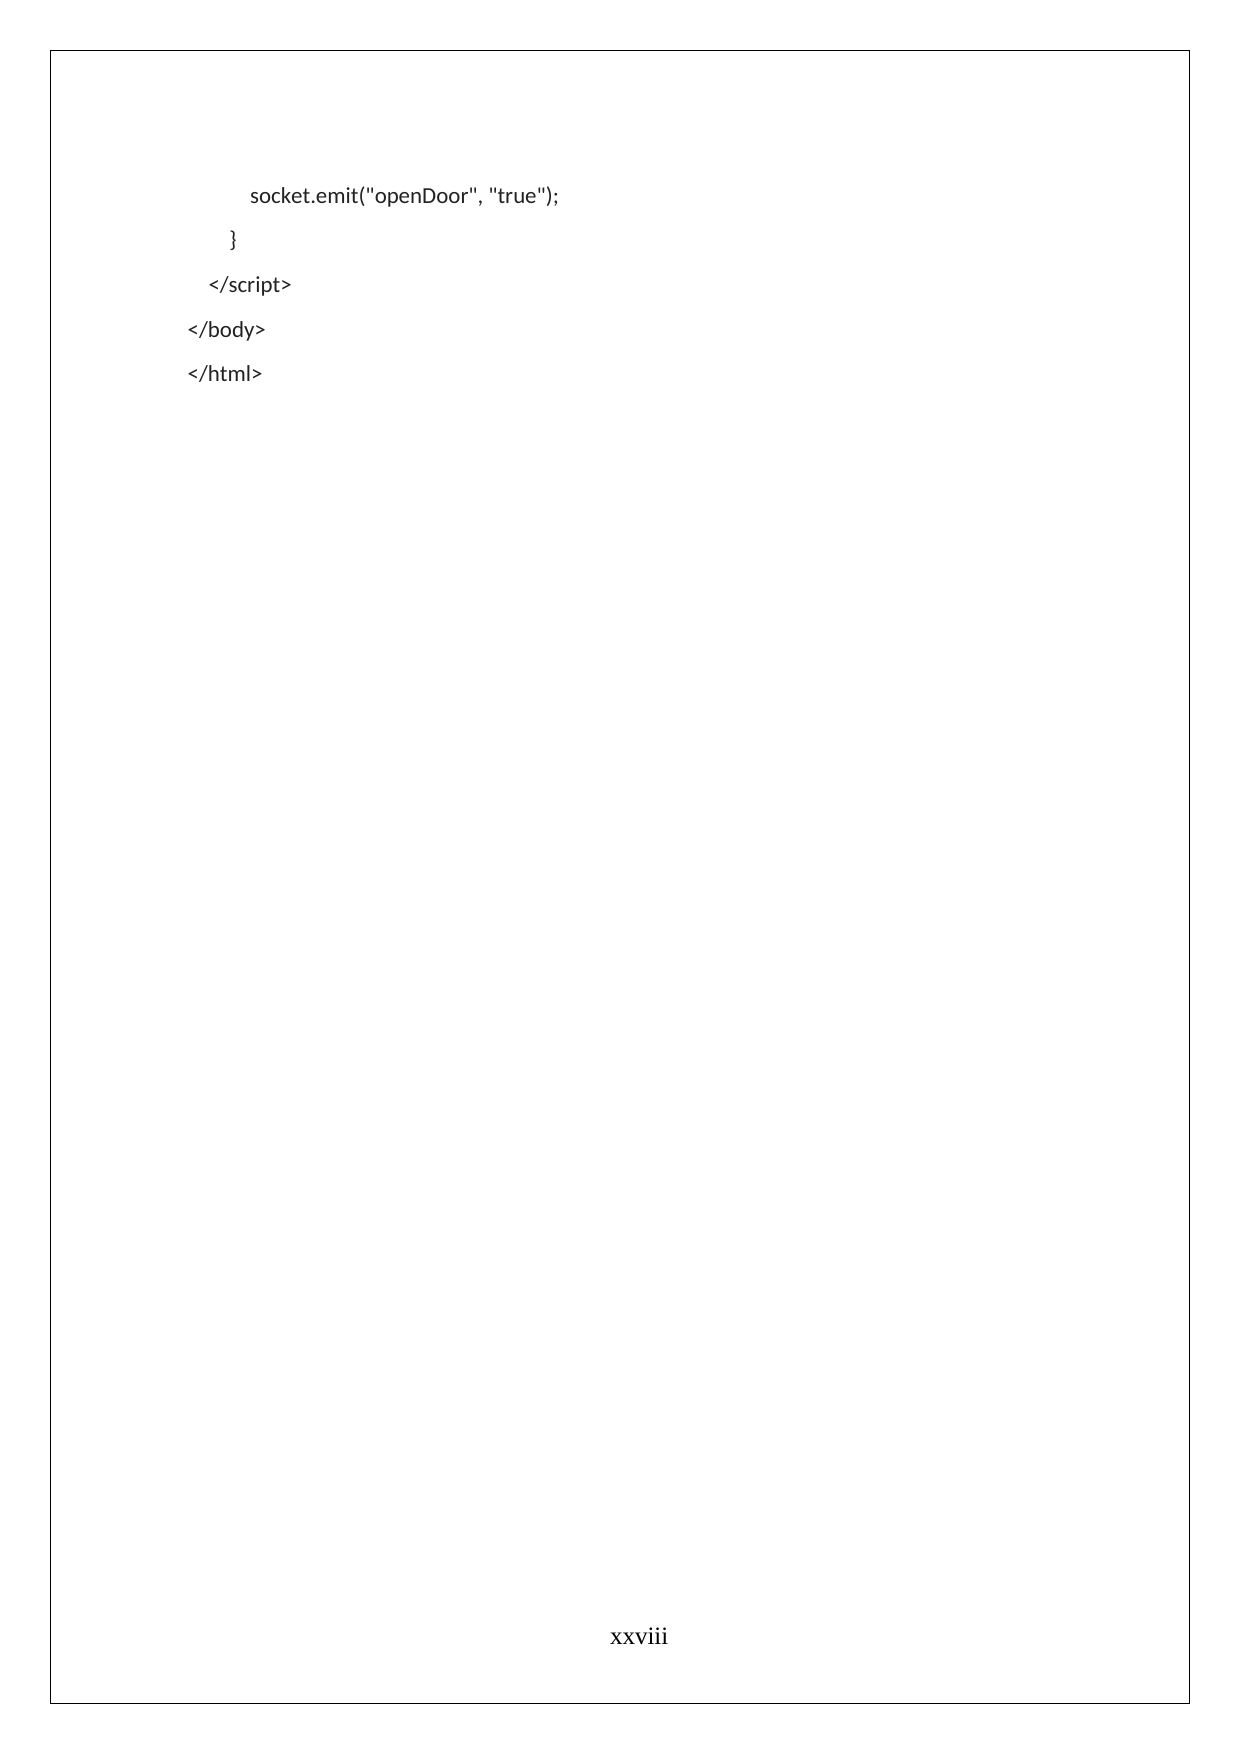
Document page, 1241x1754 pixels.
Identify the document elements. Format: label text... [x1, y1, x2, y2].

text socket.emit("openDoor", "true"); [187, 181, 1090, 209]
text </script> [187, 270, 1090, 298]
text </html> [187, 359, 1090, 387]
text } [187, 225, 1090, 253]
text </body> [187, 315, 1090, 343]
